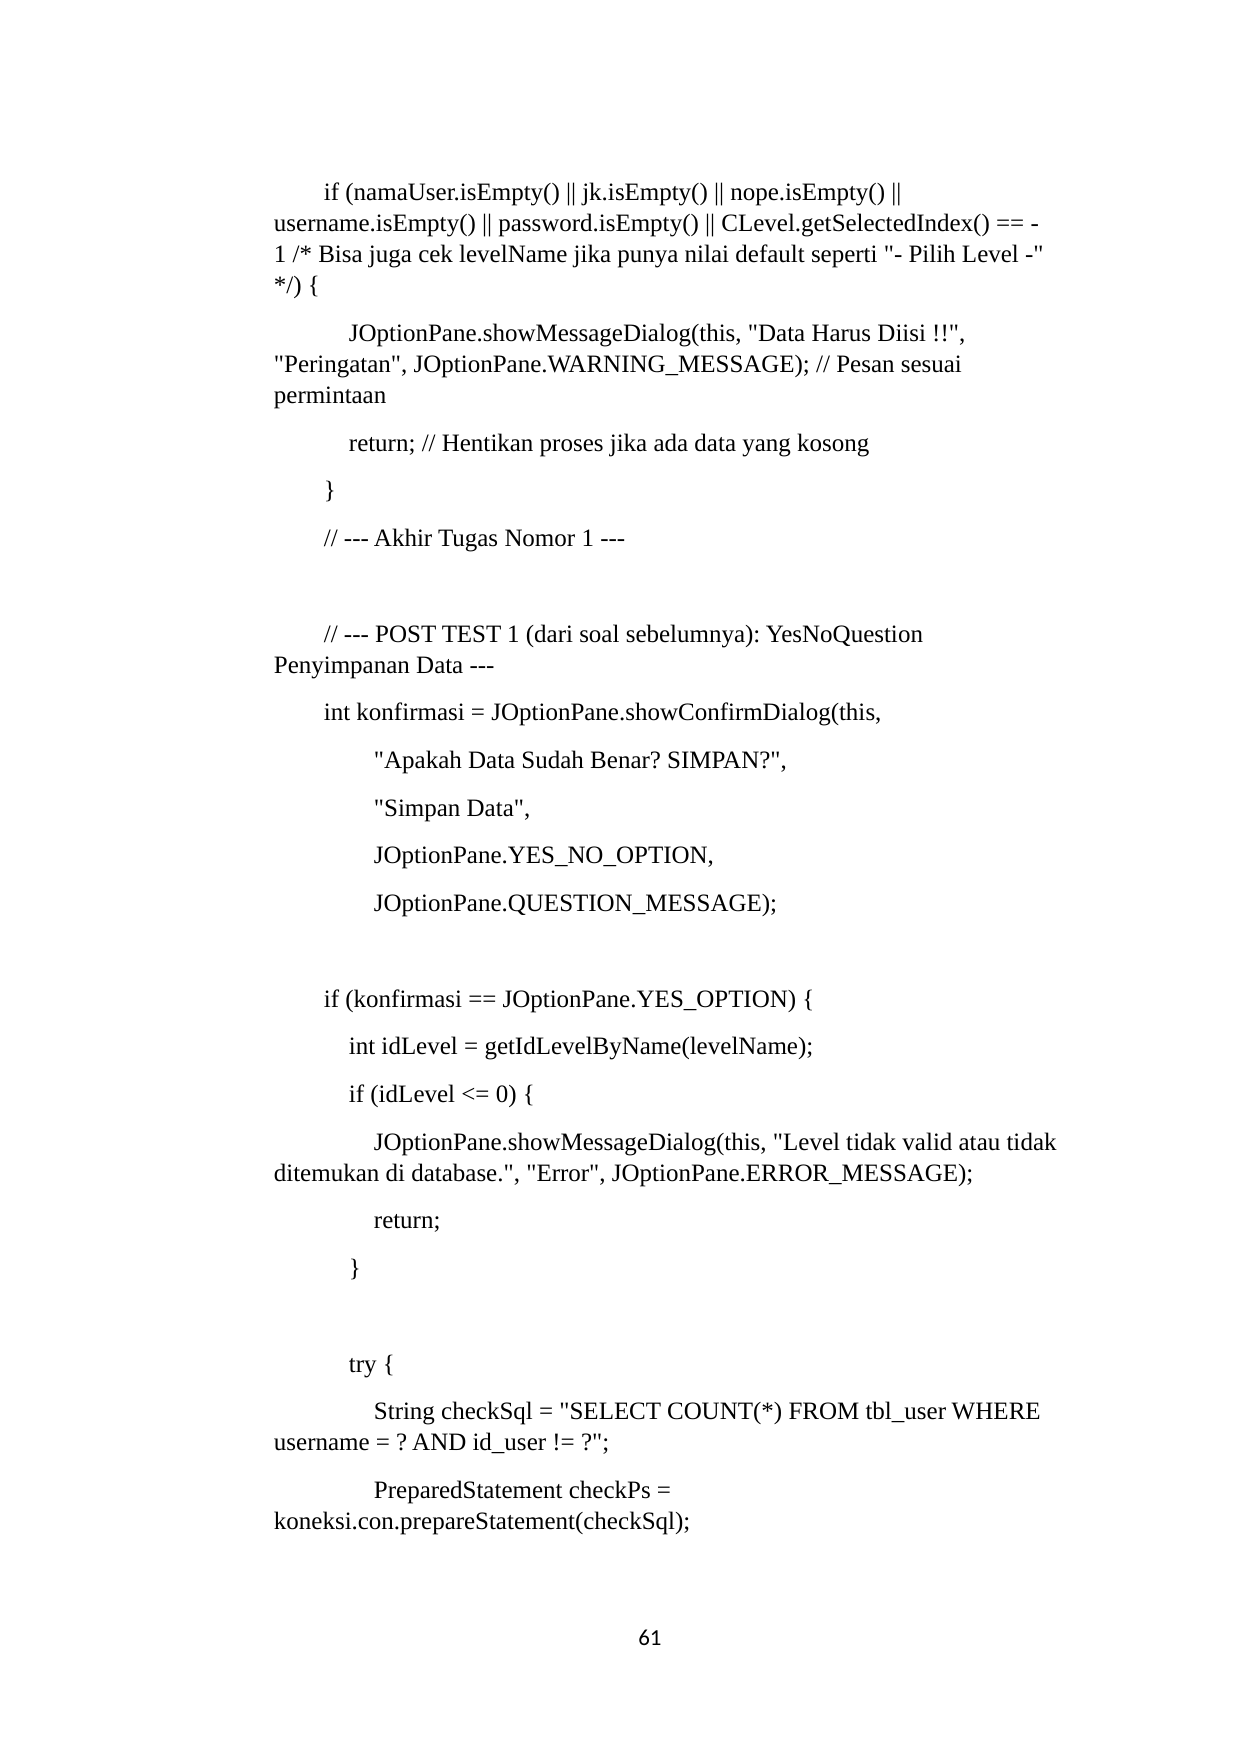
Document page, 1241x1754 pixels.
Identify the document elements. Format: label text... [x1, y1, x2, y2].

text return; [274, 1206, 1063, 1234]
text // --- Akhir Tugas Nomor 1 --- [274, 523, 1063, 552]
text if (idLevel <= 0) { [274, 1079, 1063, 1108]
text PreparedStatement checkPs = koneksi.con.prepareStatement(checkSql); [274, 1475, 1063, 1535]
text JOptionPane.QUESTION_MESSAGE); [274, 888, 1063, 917]
text JOptionPane.YES_NO_OPTION, [274, 841, 1063, 869]
text JOptionPane.showMessageDialog(this, "Level tidak valid atau tidak ditemukan di database.", "Error", JOptionPane.ERROR_MESSAGE); [274, 1127, 1063, 1187]
text // --- POST TEST 1 (dari soal sebelumnya): YesNoQuestion Penyimpanan Data --- [274, 619, 1063, 678]
text } [274, 476, 1063, 504]
text int idLevel = getIdLevelByName(levelName); [274, 1031, 1063, 1060]
text } [274, 1253, 1063, 1282]
text if (namaUser.isEmpty() || jk.isEmpty() || nope.isEmpty() || username.isEmpty() || password.isEmpty() || CLevel.getSelectedIndex() == -1 /* Bisa juga cek levelName jika punya nilai default seperti "- Pilih Level -" */) { [274, 177, 1063, 299]
text try { [274, 1349, 1063, 1377]
text "Apakah Data Sudah Benar? SIMPAN?", [274, 745, 1063, 774]
text int konfirmasi = JOptionPane.showConfirmDialog(this, [274, 697, 1063, 726]
text "Simpan Data", [274, 793, 1063, 822]
text String checkSql = "SELECT COUNT(*) FROM tbl_user WHERE username = ? AND id_user != ?"; [274, 1396, 1063, 1456]
text if (konfirmasi == JOptionPane.YES_OPTION) { [274, 984, 1063, 1012]
text JOptionPane.showMessageDialog(this, "Data Harus Diisi !!", "Peringatan", JOptionPane.WARNING_MESSAGE); // Pesan sesuai permintaan [274, 318, 1063, 409]
text return; // Hentikan proses jika ada data yang kosong [274, 428, 1063, 457]
